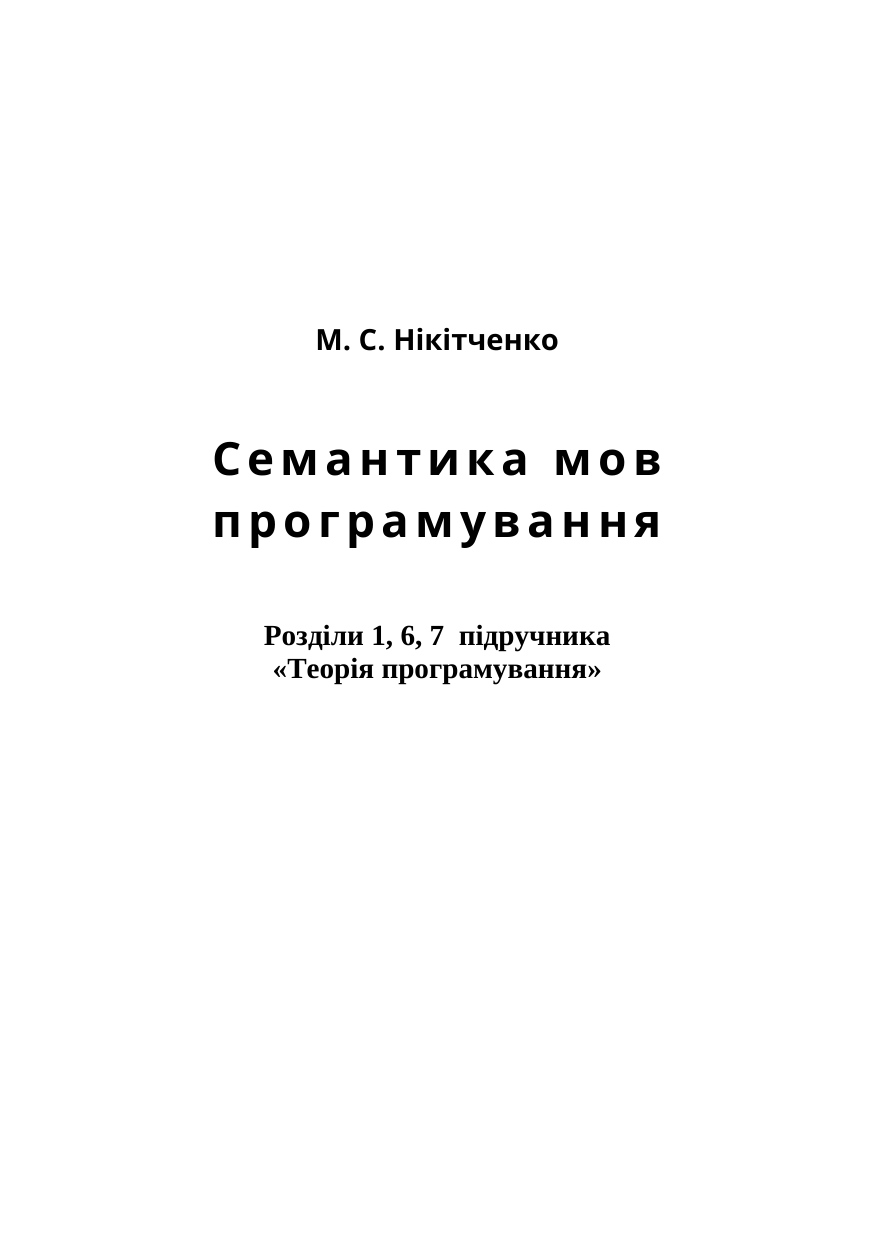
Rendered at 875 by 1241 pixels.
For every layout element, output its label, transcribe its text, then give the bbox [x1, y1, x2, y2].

text Семантика мов програмування [118, 426, 756, 551]
text «Теорія програмування» [118, 652, 756, 685]
text М. С. Нікітченко [118, 319, 756, 359]
text Розділи 1, 6, 7 підручника [118, 618, 756, 652]
